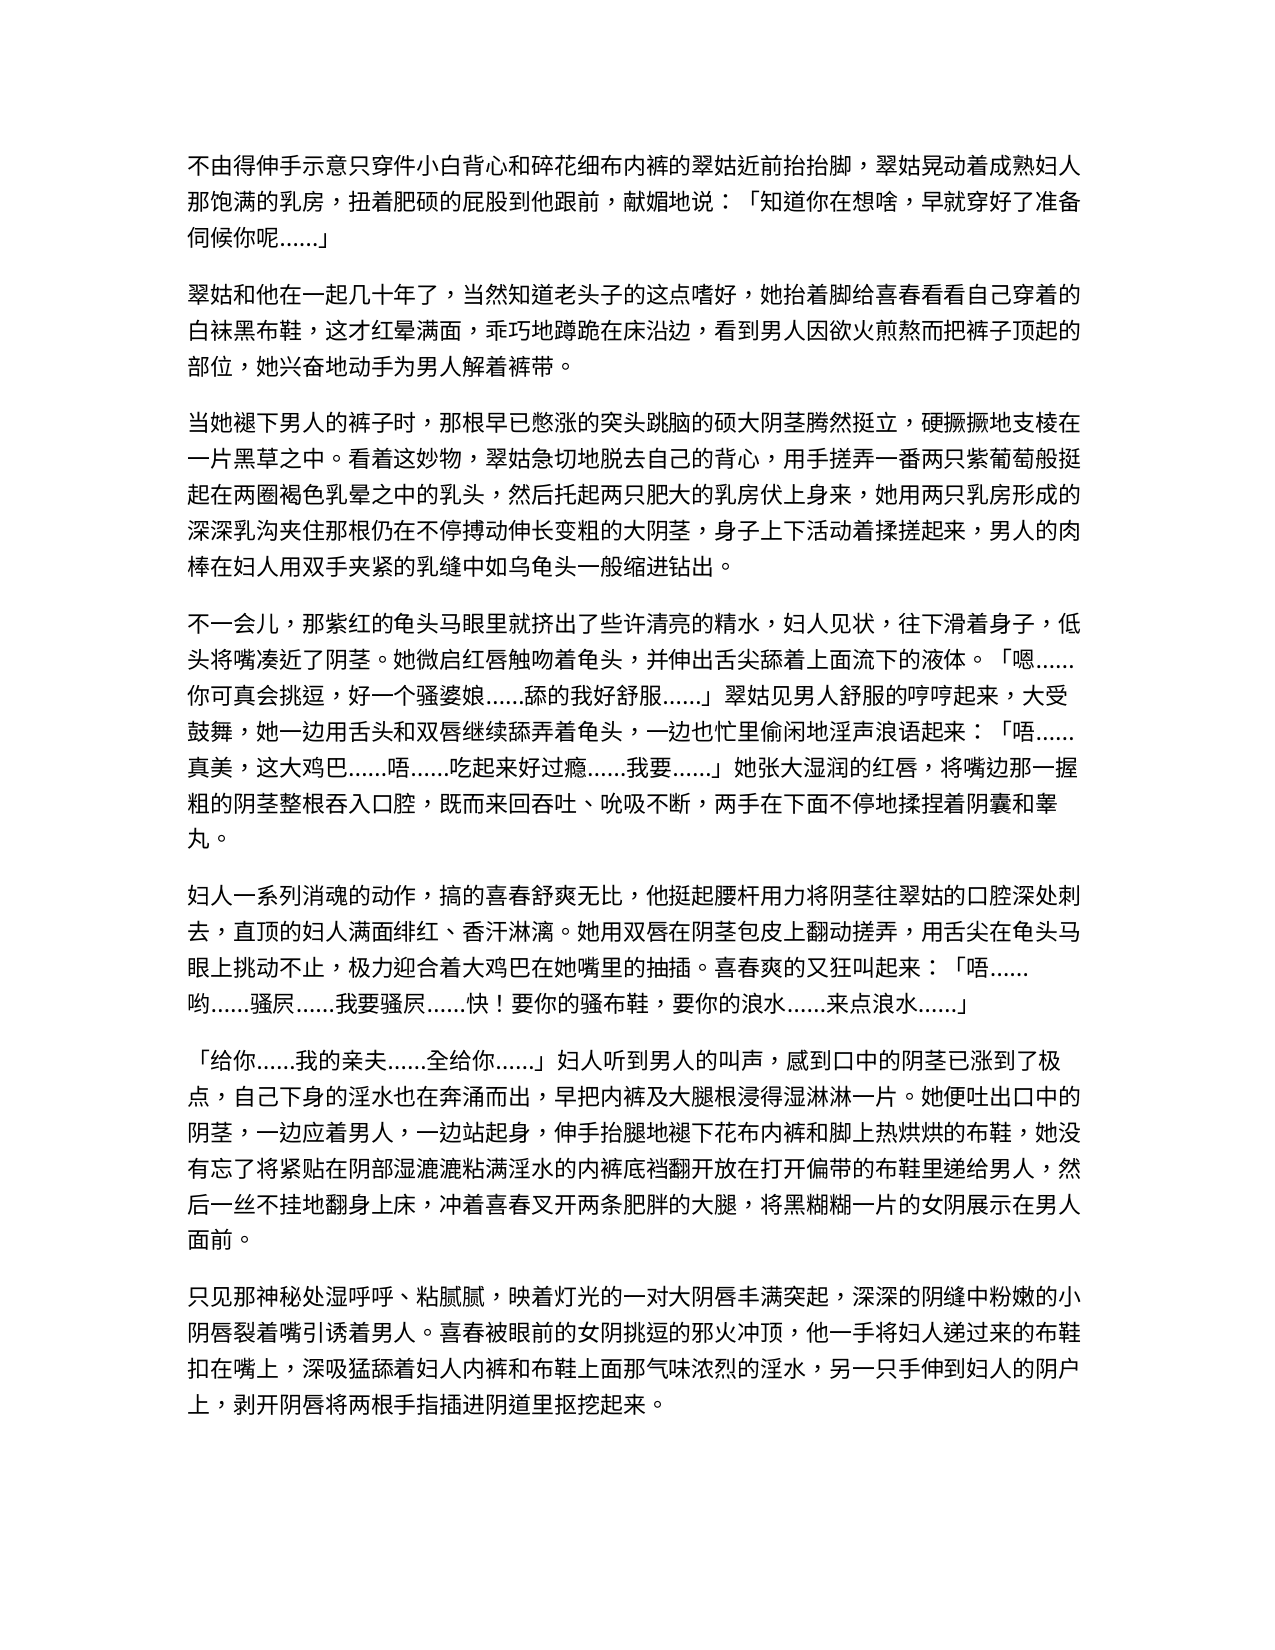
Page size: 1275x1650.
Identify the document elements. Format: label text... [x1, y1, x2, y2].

text 不一会儿，那紫红的龟头马眼里就挤出了些许清亮的精水，妇人见状，往下滑着身子，低头将嘴凑近了阴茎。她微启红唇触吻着龟头，并伸出舌尖舔着上面流下的液体。「嗯……你可真会挑逗，好一个骚婆娘……舔的我好舒服……」翠姑见男人舒服的哼哼起来，大受鼓舞，她一边用舌头和双唇继续舔弄着龟头，一边也忙里偷闲地淫声浪语起来：「唔……真美，这大鸡巴……唔……吃起来好过瘾……我要……」她张大湿润的红唇，将嘴边那一握粗的阴茎整根吞入口腔，既而来回吞吐、吮吸不断，两手在下面不停地揉捏着阴囊和睾丸。 [187, 608, 1087, 855]
text 妇人一系列消魂的动作，搞的喜春舒爽无比，他挺起腰杆用力将阴茎往翠姑的口腔深处刺去，直顶的妇人满面绯红、香汗淋漓。她用双唇在阴茎包皮上翻动搓弄，用舌尖在龟头马眼上挑动不止，极力迎合着大鸡巴在她嘴里的抽插。喜春爽的又狂叫起来：「唔……哟……骚屄……我要骚屄……快！要你的骚布鞋，要你的浪水……来点浪水……」 [187, 880, 1087, 1019]
text 「给你……我的亲夫……全给你……」妇人听到男人的叫声，感到口中的阴茎已涨到了极点，自己下身的淫水也在奔涌而出，早把内裤及大腿根浸得湿淋淋一片。她便吐出口中的阴茎，一边应着男人，一边站起身，伸手抬腿地褪下花布内裤和脚上热烘烘的布鞋，她没有忘了将紧贴在阴部湿漉漉粘满淫水的内裤底裆翻开放在打开偏带的布鞋里递给男人，然后一丝不挂地翻身上床，冲着喜春叉开两条肥胖的大腿，将黑糊糊一片的女阴展示在男人面前。 [187, 1045, 1087, 1256]
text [187, 150, 1087, 253]
text 当她褪下男人的裤子时，那根早已憋涨的突头跳脑的硕大阴茎腾然挺立，硬撅撅地支棱在一片黑草之中。看着这妙物，翠姑急切地脱去自己的背心，用手搓弄一番两只紫葡萄般挺起在两圈褐色乳晕之中的乳头，然后托起两只肥大的乳房伏上身来，她用两只乳房形成的深深乳沟夹住那根仍在不停搏动伸长变粗的大阴茎，身子上下活动着揉搓起来，男人的肉棒在妇人用双手夹紧的乳缝中如乌龟头一般缩进钻出。 [187, 407, 1087, 582]
text 只见那神秘处湿呼呼、粘腻腻，映着灯光的一对大阴唇丰满突起，深深的阴缝中粉嫩的小阴唇裂着嘴引诱着男人。喜春被眼前的女阴挑逗的邪火冲顶，他一手将妇人递过来的布鞋扣在嘴上，深吸猛舔着妇人内裤和布鞋上面那气味浓烈的淫水，另一只手伸到妇人的阴户上，剥开阴唇将两根手指插进阴道里抠挖起来。 [187, 1281, 1087, 1420]
text 翠姑和他在一起几十年了，当然知道老头子的这点嗜好，她抬着脚给喜春看看自己穿着的白袜黑布鞋，这才红晕满面，乖巧地蹲跪在床沿边，看到男人因欲火煎熬而把裤子顶起的部位，她兴奋地动手为男人解着裤带。 [187, 279, 1087, 382]
